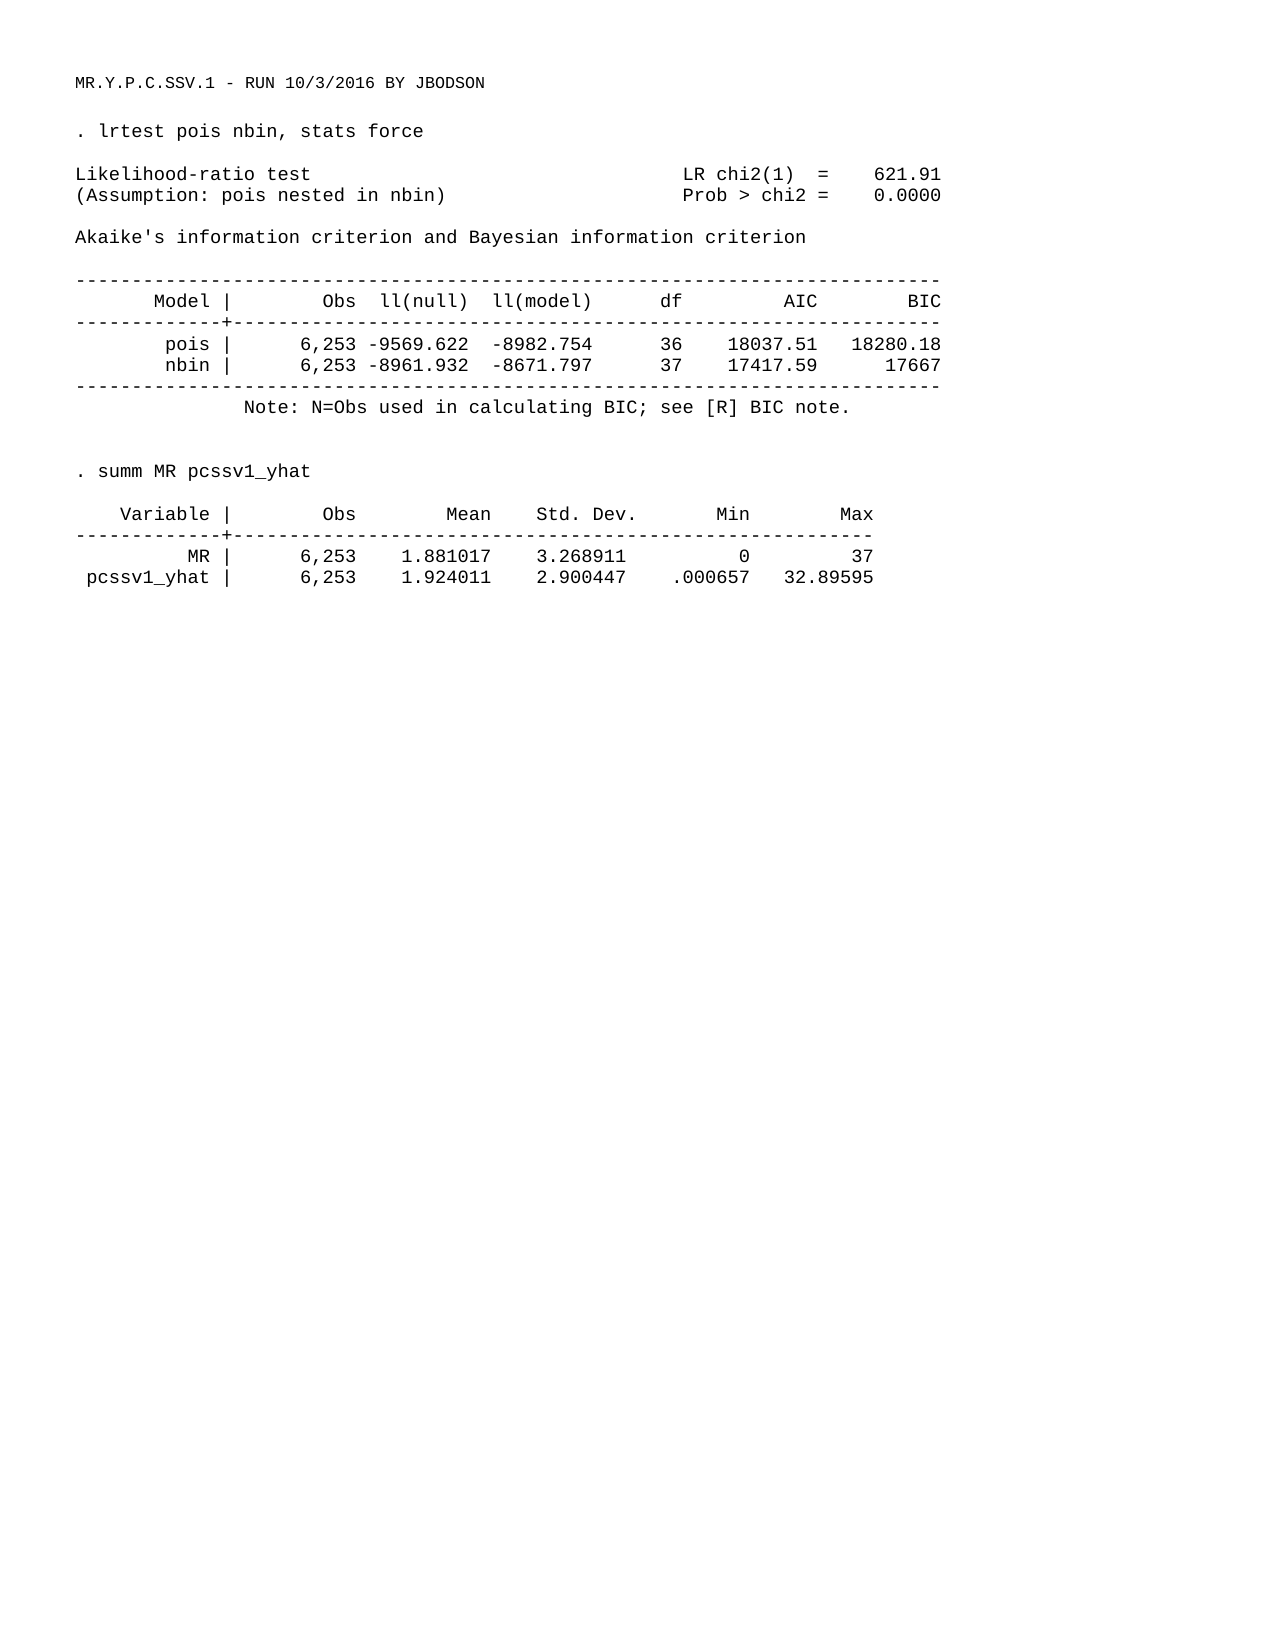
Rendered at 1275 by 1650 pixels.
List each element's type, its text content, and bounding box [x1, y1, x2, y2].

text -------------+--------------------------------------------------------- [75, 526, 1200, 547]
text . summ MR pcssv1_yhat [75, 462, 1200, 483]
text ----------------------------------------------------------------------------- [75, 377, 1200, 398]
text pois | 6,253 -9569.622 -8982.754 36 18037.51 18280.18 [75, 334, 1200, 356]
text Variable | Obs Mean Std. Dev. Min Max [75, 504, 1200, 526]
text (Assumption: pois nested in nbin) Prob > chi2 = 0.0000 [75, 186, 1200, 207]
text Akaike's information criterion and Bayesian information criterion [75, 228, 1200, 249]
text MR | 6,253 1.881017 3.268911 0 37 [75, 547, 1200, 568]
text ----------------------------------------------------------------------------- [75, 271, 1200, 292]
text -------------+--------------------------------------------------------------- [75, 313, 1200, 334]
text Note: N=Obs used in calculating BIC; see [R] BIC note. [75, 398, 1200, 419]
text nbin | 6,253 -8961.932 -8671.797 37 17417.59 17667 [75, 356, 1200, 377]
text Model | Obs ll(null) ll(model) df AIC BIC [75, 292, 1200, 313]
text pcssv1_yhat | 6,253 1.924011 2.900447 .000657 32.89595 [75, 568, 1200, 589]
text Likelihood-ratio test LR chi2(1) = 621.91 [75, 164, 1200, 186]
text . lrtest pois nbin, stats force [75, 122, 1200, 143]
